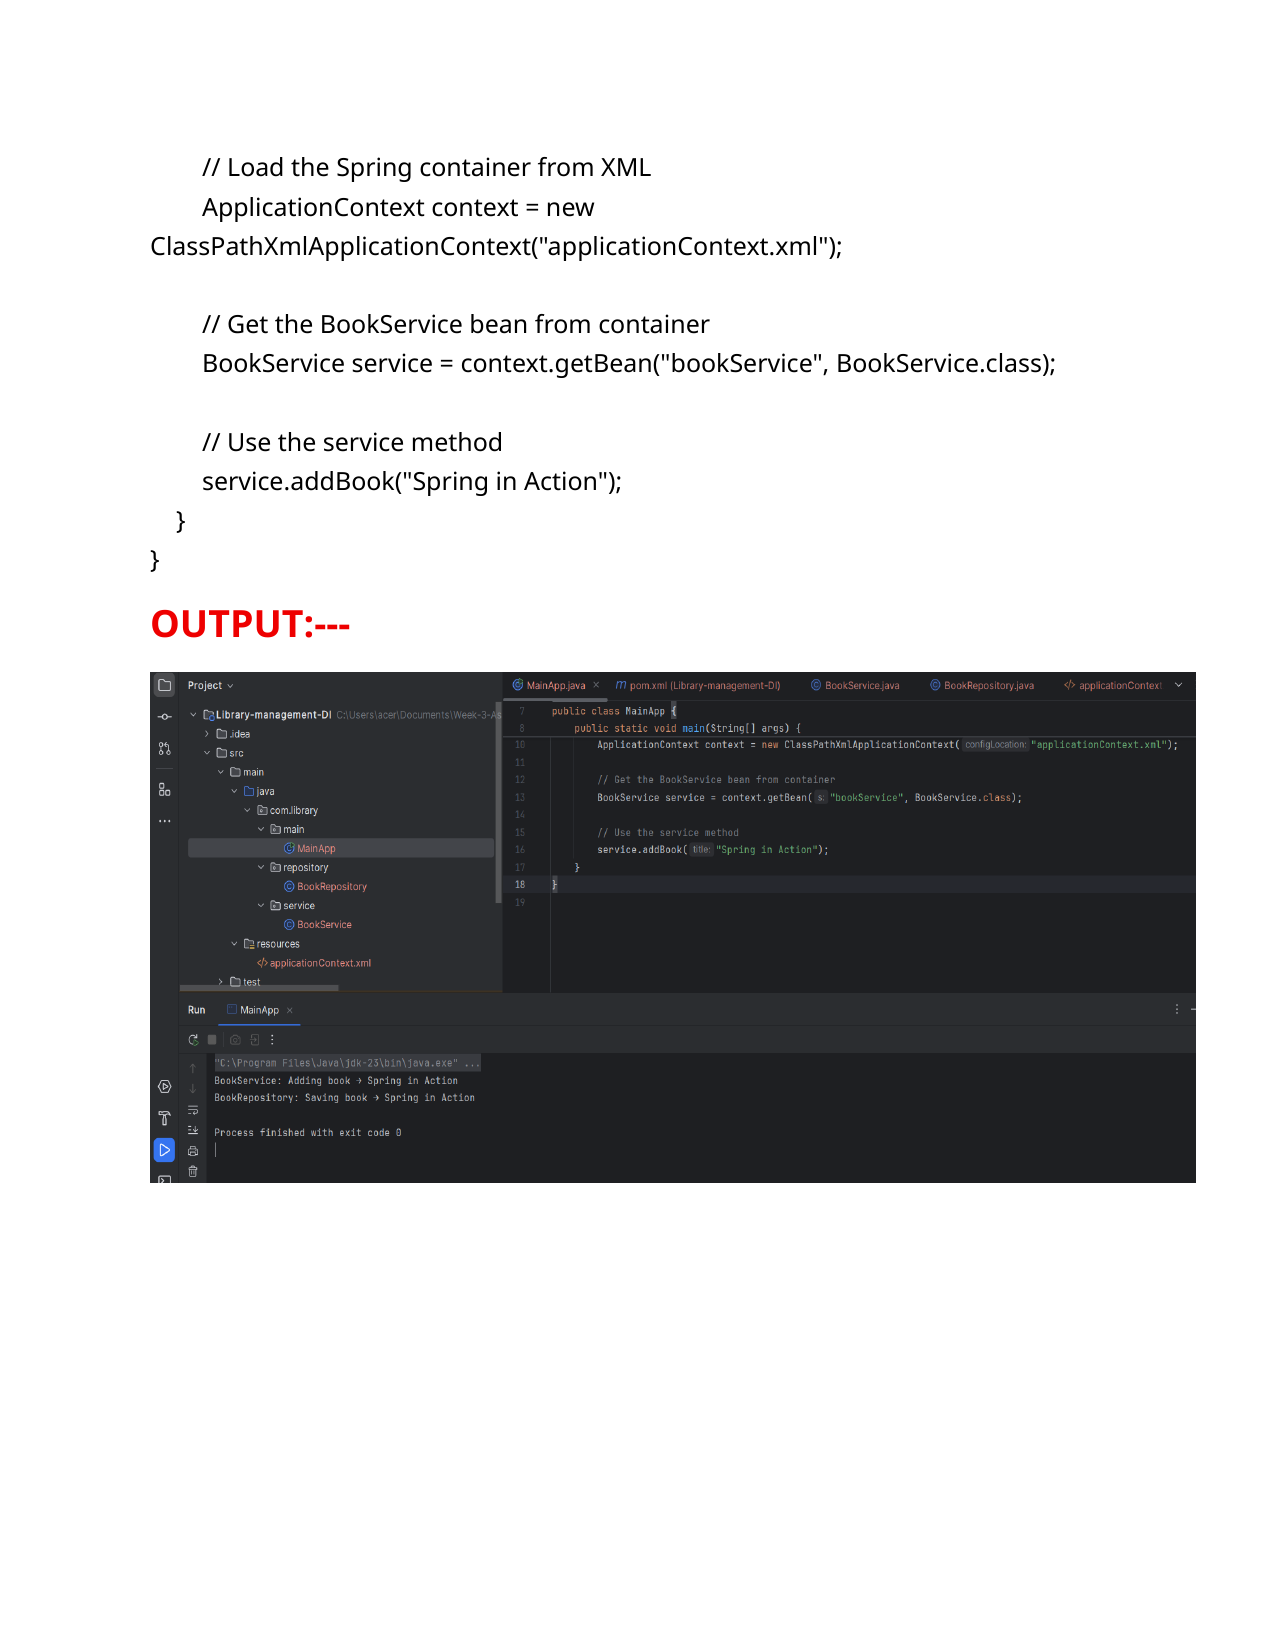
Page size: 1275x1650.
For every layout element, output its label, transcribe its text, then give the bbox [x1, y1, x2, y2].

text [150, 150, 1125, 576]
text OUTPUT:--- [150, 597, 1125, 648]
picture [150, 672, 1196, 1183]
